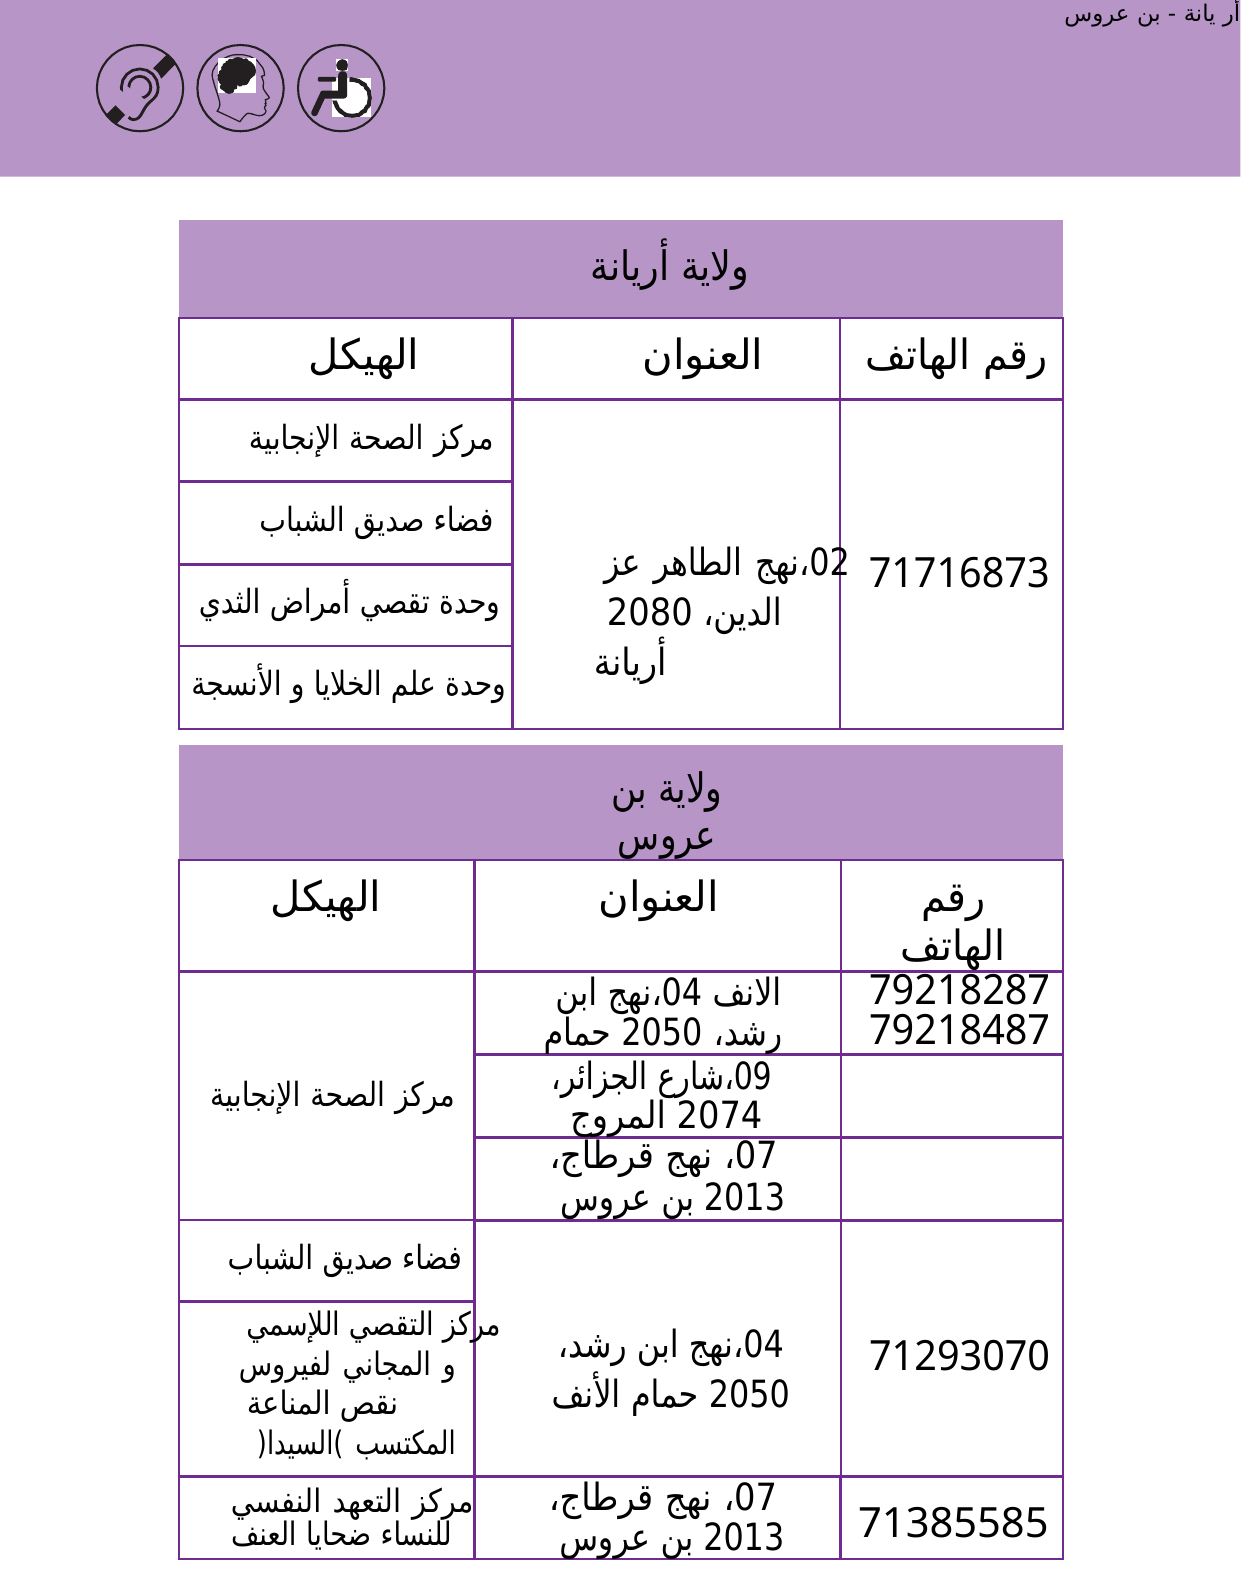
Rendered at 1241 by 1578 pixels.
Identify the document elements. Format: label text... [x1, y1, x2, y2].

table_cell 02،ﻧﻬﺞ ﺍﻟﻄﺎﻫﺮ ﻋﺰ ﺍﻟﺪﻳﻦ، 2080 ﺃﺭﻳﺎﻧﺔ [514, 401, 839, 727]
table_cell ﻓﻀﺎء ﺻﺪﻳﻖ ﺍﻟﺸﺒﺎﺏ [180, 1221, 473, 1299]
table_cell 79218287 79218487 [842, 973, 1062, 1053]
table_cell 09،ﺷﺎﺭﻉ ﺍﻟﺠﺰﺍﺋﺮ، 2074 ﺍﻟﻤﺮﻭﺝ [476, 1056, 840, 1136]
table_cell [842, 1139, 1062, 1219]
table_cell ﻭﺣﺪﺓ ﻋﻠﻢ ﺍﻟﺨﻼﻳﺎ ﻭ ﺍﻷﻧﺴﺠﺔ [180, 647, 511, 727]
picture [336, 59, 348, 71]
table_cell ﺍﻻﻧﻒ 04،ﻧﻬﺞ ﺍﺑﻦ ﺭﺷﺪ، 2050 ﺣﻤﺎﻡ [476, 973, 840, 1053]
table_cell [842, 1056, 1062, 1136]
table_cell ﻣﺮﻛﺰ ﺍﻟﺘﻘﺼﻲ ﺍﻟﻺﺳﻤﻲ ﻭ ﺍﻟﻤﺠﺎﻧﻲ ﻟﻔﻴﺮﻭﺱ ﻧﻘﺺ ﺍﻟﻤﻨﺎﻋﺔ ﺍﻟﻤﻜﺘﺴﺐ )ﺍﻟﺴﻴﺪﺍ( [180, 1303, 473, 1475]
table_cell ﺍﻟﻬﻴﻜﻞ [180, 861, 473, 970]
table_cell ﻭﺣﺪﺓ ﺗﻘﺼﻲ ﺃﻣﺮﺍﺽ ﺍﻟﺜﺪﻱ [180, 566, 511, 645]
table_header ﻭﻻﻳﺔ ﺑﻦ ﻋﺮﻭﺱ [179, 745, 1063, 859]
table_cell 71293070 [842, 1222, 1062, 1475]
table_cell ﺭﻗﻢ ﺍﻟﻬﺎﺗﻒ [841, 319, 1062, 398]
table_cell ﺍﻟﻌﻨﻮﺍﻥ [514, 319, 839, 398]
picture [332, 77, 338, 90]
table_cell ﻣﺮﻛﺰ ﺍﻟﺼﺤﺔ ﺍﻹﻧﺠﺎﺑﻴﺔ [180, 973, 473, 1219]
table_cell ﻓﻀﺎء ﺻﺪﻳﻖ ﺍﻟﺸﺒﺎﺏ [180, 483, 511, 562]
table_cell ﺭﻗﻢ ﺍﻟﻬﺎﺗﻒ [842, 861, 1062, 970]
table_cell 07، ﻧﻬﺞ ﻗﺮﻃﺎﺝ، 2013 ﺑﻦ ﻋﺮﻭﺱ [476, 1478, 839, 1558]
table_cell 71385585 [842, 1478, 1062, 1558]
table_cell 07، ﻧﻬﺞ ﻗﺮﻃﺎﺝ، 2013 ﺑﻦ ﻋﺮﻭﺱ [476, 1139, 840, 1219]
table_cell ﻣﺮﻛﺰ ﺍﻟﺘﻌﻬﺪ ﺍﻟﻨﻔﺴﻲ ﻟﻠﻨﺴﺎء ﺿﺤﺎﻳﺎ ﺍﻟﻌﻨﻒ [180, 1478, 473, 1558]
table_cell ﻣﺮﻛﺰ ﺍﻟﺼﺤﺔ ﺍﻹﻧﺠﺎﺑﻴﺔ [180, 401, 511, 480]
picture [217, 57, 256, 94]
table_cell 71716873 [841, 401, 1062, 727]
table_cell 04،ﻧﻬﺞ ﺍﺑﻦ ﺭﺷﺪ، 2050 ﺣﻤﺎﻡ ﺍﻷﻧﻒ [476, 1222, 840, 1475]
table_header ﻭﻻﻳﺔ ﺃﺭﻳﺎﻧﺔ [179, 220, 1063, 317]
picture [332, 77, 372, 118]
table_cell ﺍﻟﻬﻴﻜﻞ [180, 319, 511, 398]
table_cell ﺍﻟﻌﻨﻮﺍﻥ [476, 861, 840, 970]
